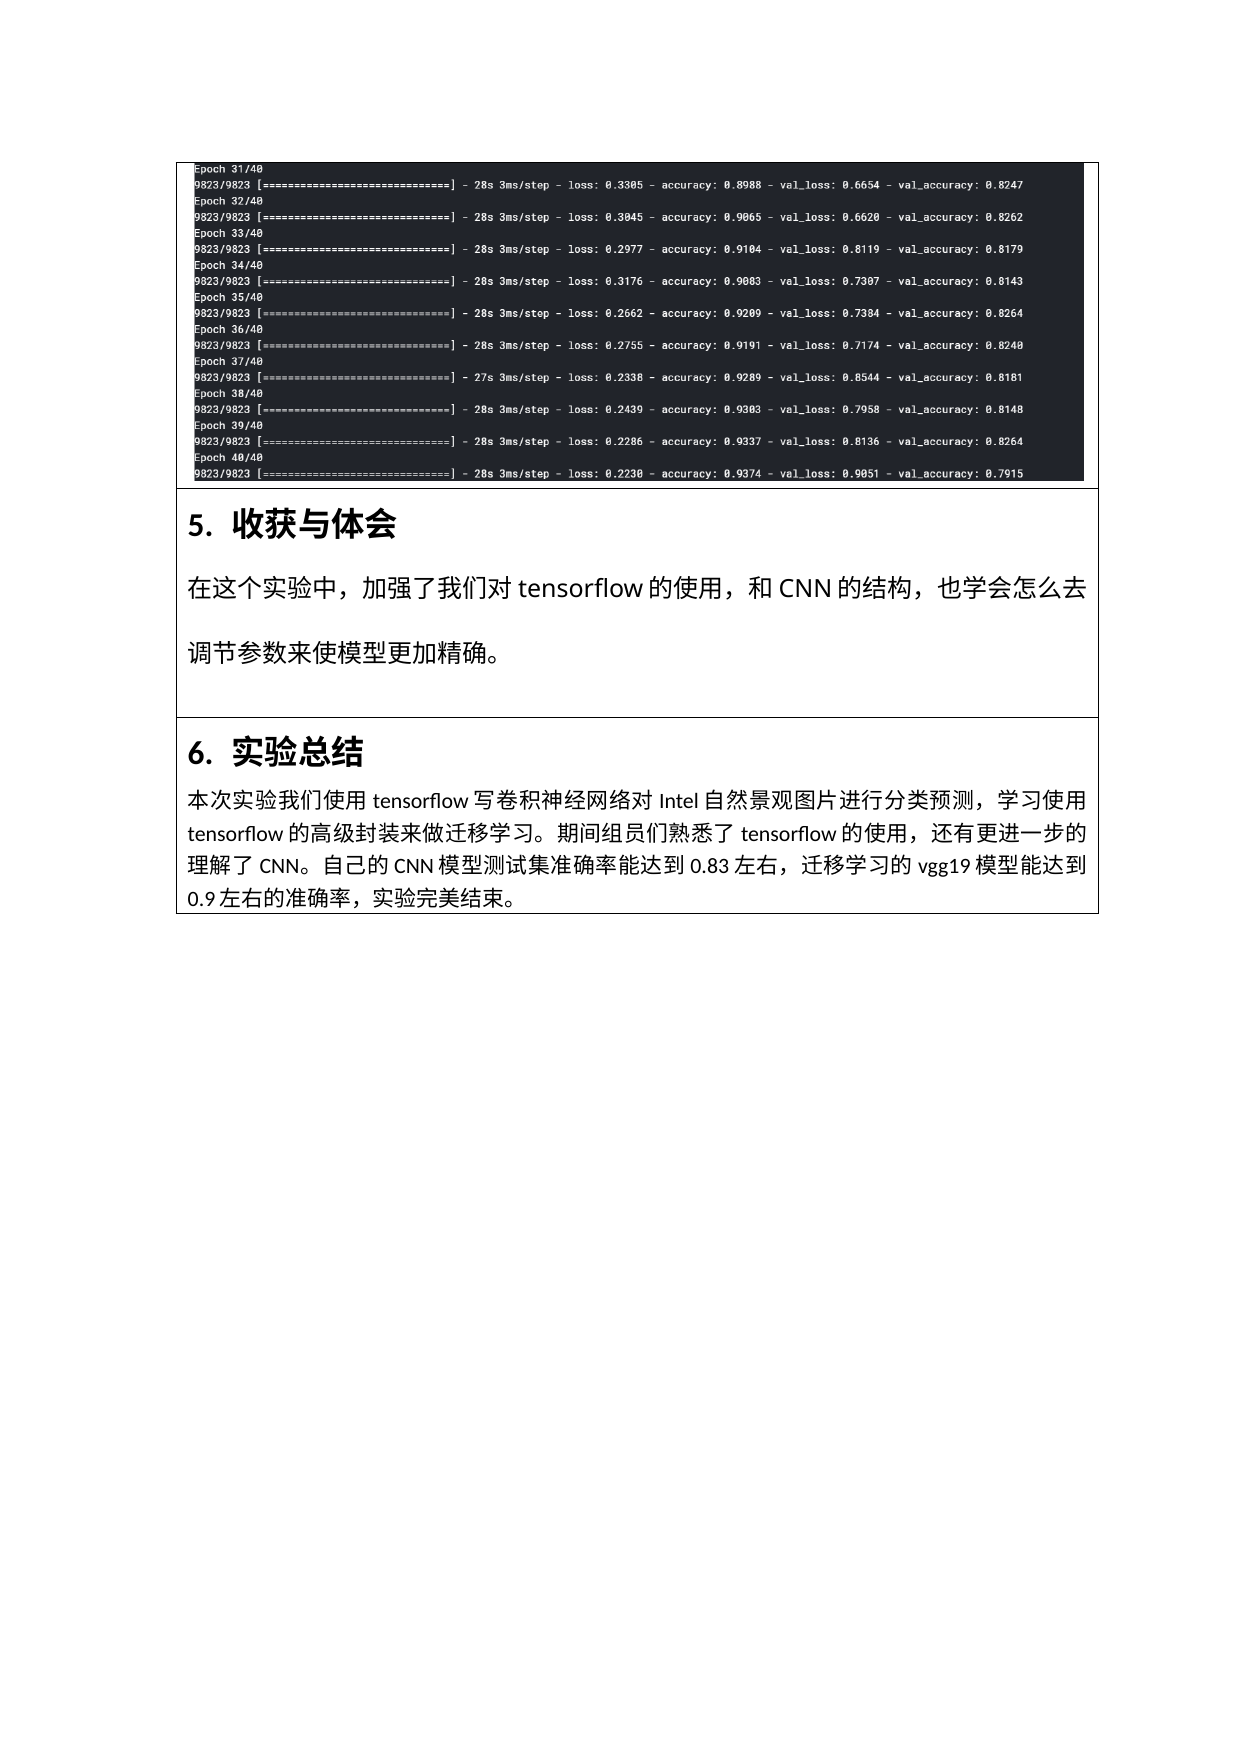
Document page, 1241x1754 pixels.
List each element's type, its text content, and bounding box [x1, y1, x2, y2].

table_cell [177, 163, 1098, 488]
table_cell 收获与体会 在这个实验中，加强了我们对tensorflow的使用，和CNN的结构，也学会怎么去调节参数来使模型更加精确。 [177, 489, 1098, 717]
picture [187, 163, 1088, 486]
table_cell 实验总结 本次实验我们使用tensorflow写卷积神经网络对Intel自然景观图片进行分类预测，学习使用tensorflow的高级封装来做迁移学习。期间组员们熟悉了tensorflow的使用，还有更进一步的理解了CNN。自己的CNN模型测试集准确率能达到0.83左右，迁移学习的vgg19模型能达到0.9左右的准确率，实验完美结束。 [177, 718, 1098, 913]
